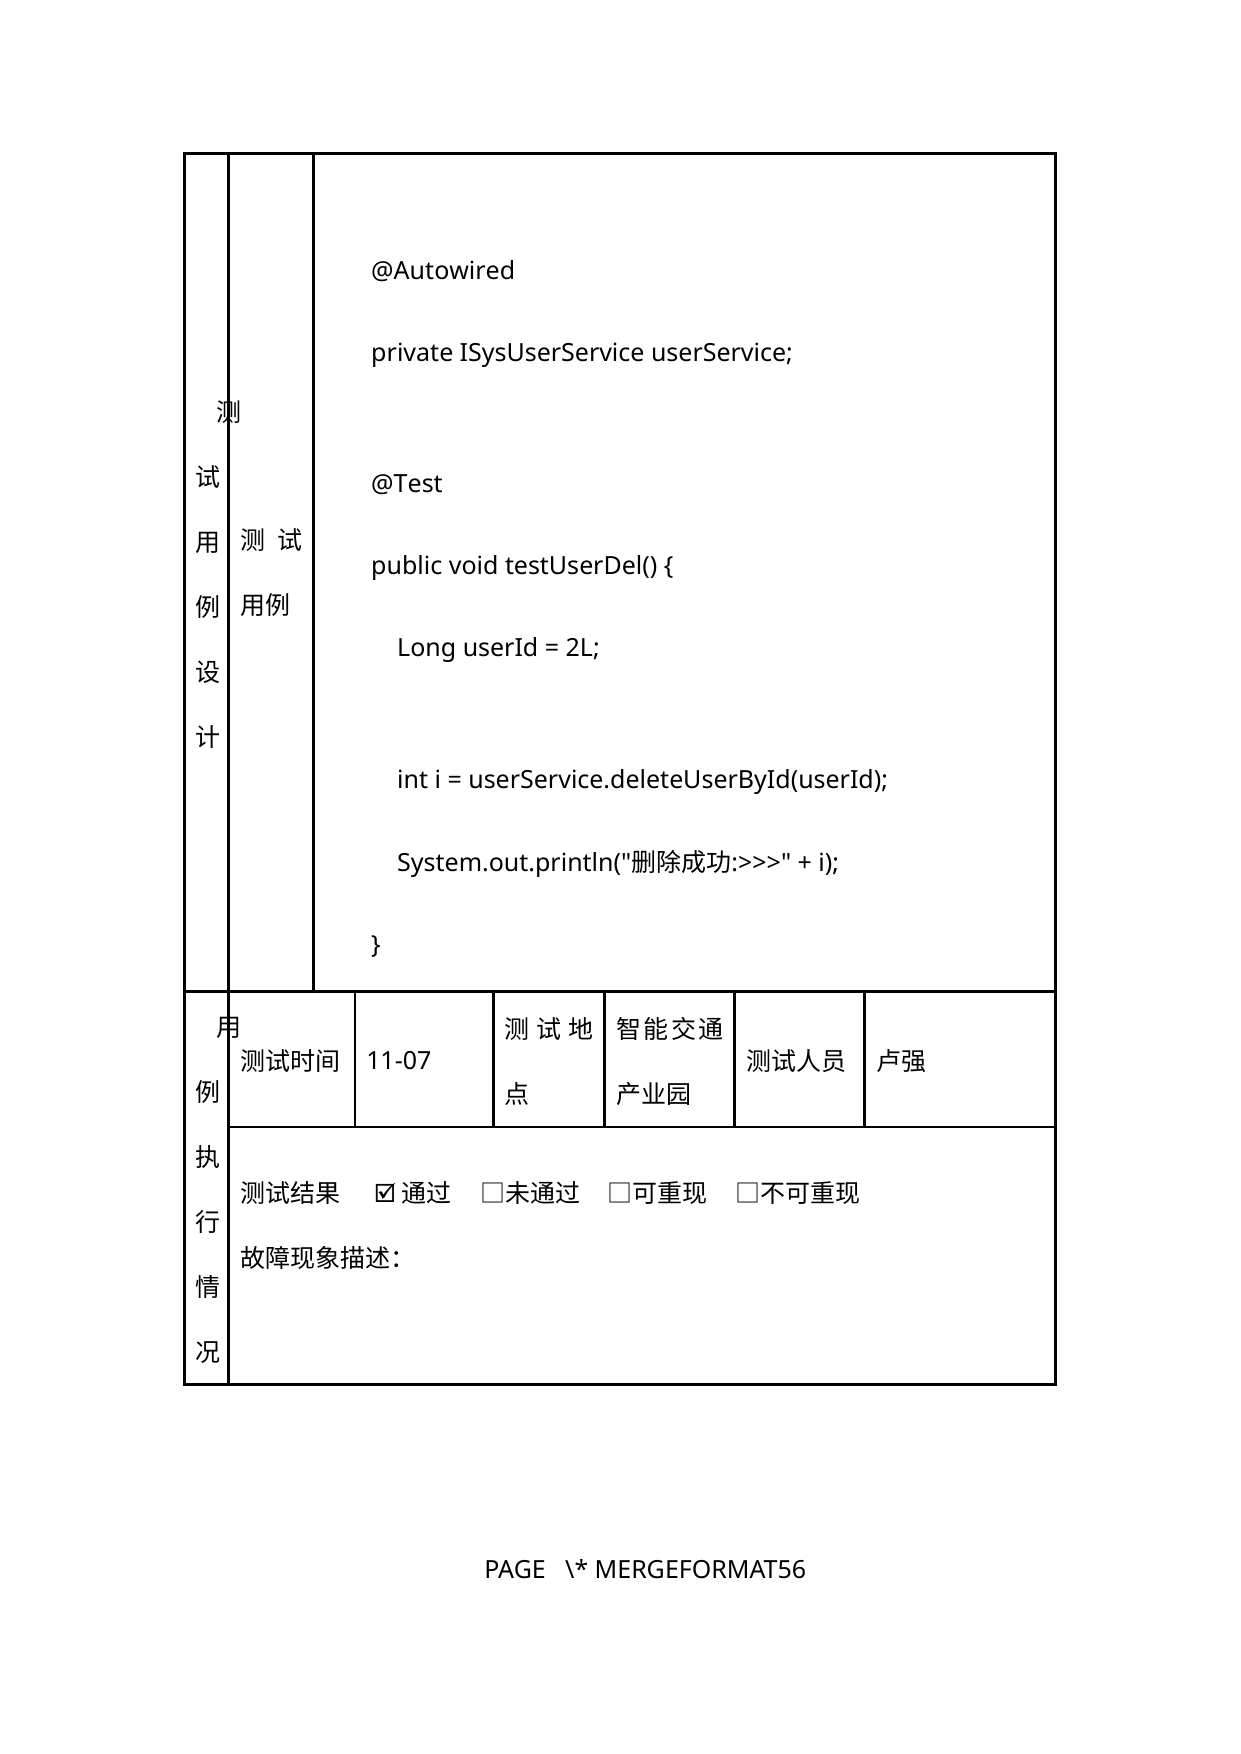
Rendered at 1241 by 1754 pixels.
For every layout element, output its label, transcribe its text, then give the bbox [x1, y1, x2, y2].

table_cell 测试时间 [230, 993, 354, 1126]
table_cell 11-07 [356, 993, 492, 1126]
table_cell @Autowired private ISysUserService userService; @Test public void testUserDel() { Long userId = 2L; int i = userService.deleteUserById(userId); System.out.println("删除成功:>>>" + i); } [315, 155, 1054, 990]
table_cell 测试人员 [736, 993, 863, 1126]
table_cell 用例执行情况 [186, 993, 227, 1383]
table_cell 测试用例设计 [186, 155, 227, 990]
table_cell 测试结果 通过 □未通过 □可重现 □不可重现 故障现象描述： [230, 1128, 1054, 1383]
table_cell 卢强 [866, 993, 1054, 1126]
table_cell 测试地点 [495, 993, 603, 1126]
table_cell 智能交通产业园 [606, 993, 733, 1126]
table_cell 测试用例 [230, 155, 312, 990]
